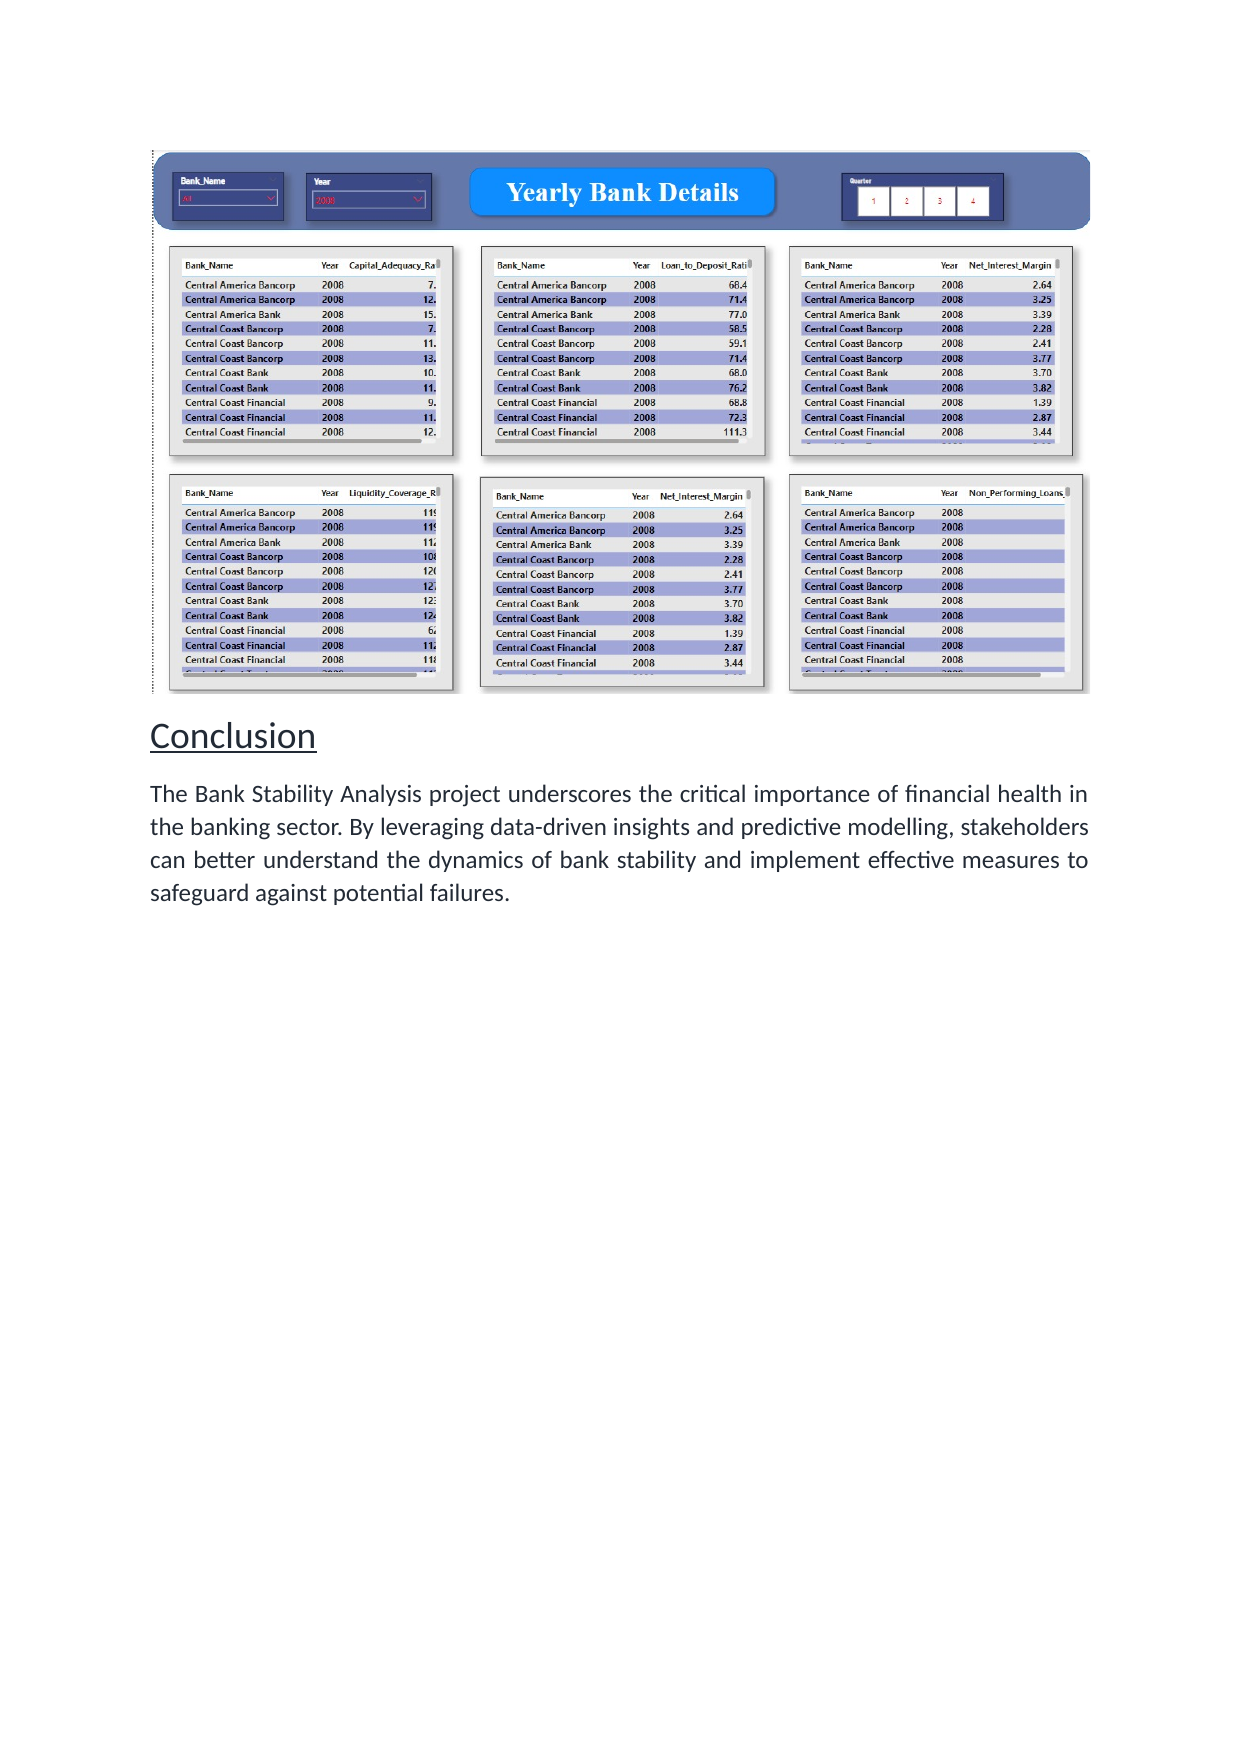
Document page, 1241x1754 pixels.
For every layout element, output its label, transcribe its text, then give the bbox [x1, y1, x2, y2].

text Conclusion [150, 712, 1090, 758]
text The Bank Stability Analysis project underscores the critical importance of financial health in the banking sector. By leveraging data-driven insights and predictive modelling, stakeholders can better understand the dynamics of bank stability and implement effective measures to safeguard against potential failures. [150, 778, 1090, 907]
picture [150, 150, 1091, 694]
